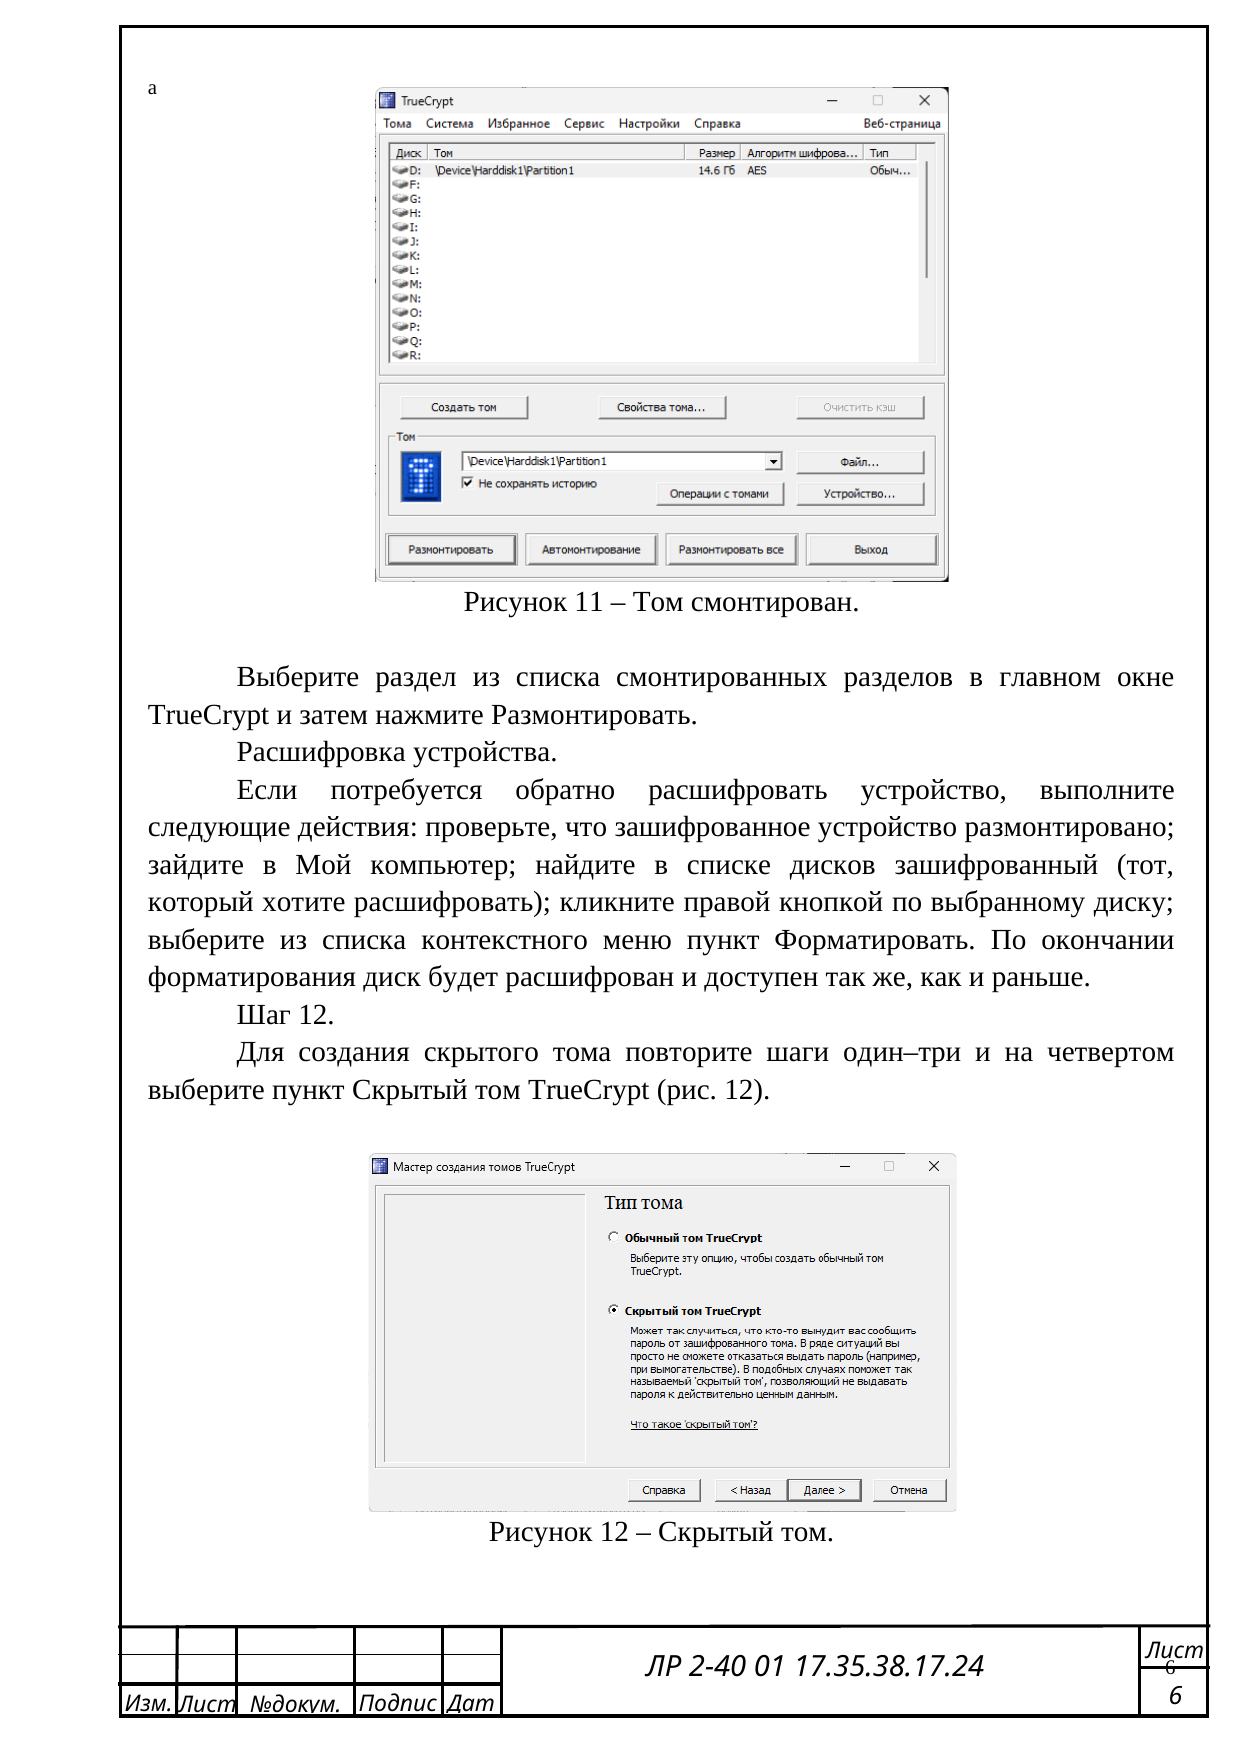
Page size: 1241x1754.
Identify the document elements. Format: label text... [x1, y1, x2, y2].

text Для создания скрытого тома повторите шаги один–три и на четвертом выберите пункт Скрытый том TrueCrypt (рис. 12). [148, 1032, 1175, 1107]
picture [375, 87, 949, 582]
text Шаг 12. [148, 994, 1175, 1032]
picture [368, 1153, 957, 1512]
text Выберите раздел из списка смонтированных разделов в главном окне TrueCrypt и затем нажмите Размонтировать. [148, 657, 1175, 732]
text Расшифровка устройства. [148, 732, 1175, 769]
text Если потребуется обратно расшифровать устройство, выполните следующие действия: проверьте, что зашифрованное устройство размонтировано; зайдите в Мой компьютер; найдите в списке дисков зашифрованный (тот, который хотите расшифровать); кликните правой кнопкой по выбранному диску; выберите из списка контекстного меню пункт Форматировать. По окончании форматирования диск будет расшифрован и доступен так же, как и раньше. [148, 769, 1175, 994]
